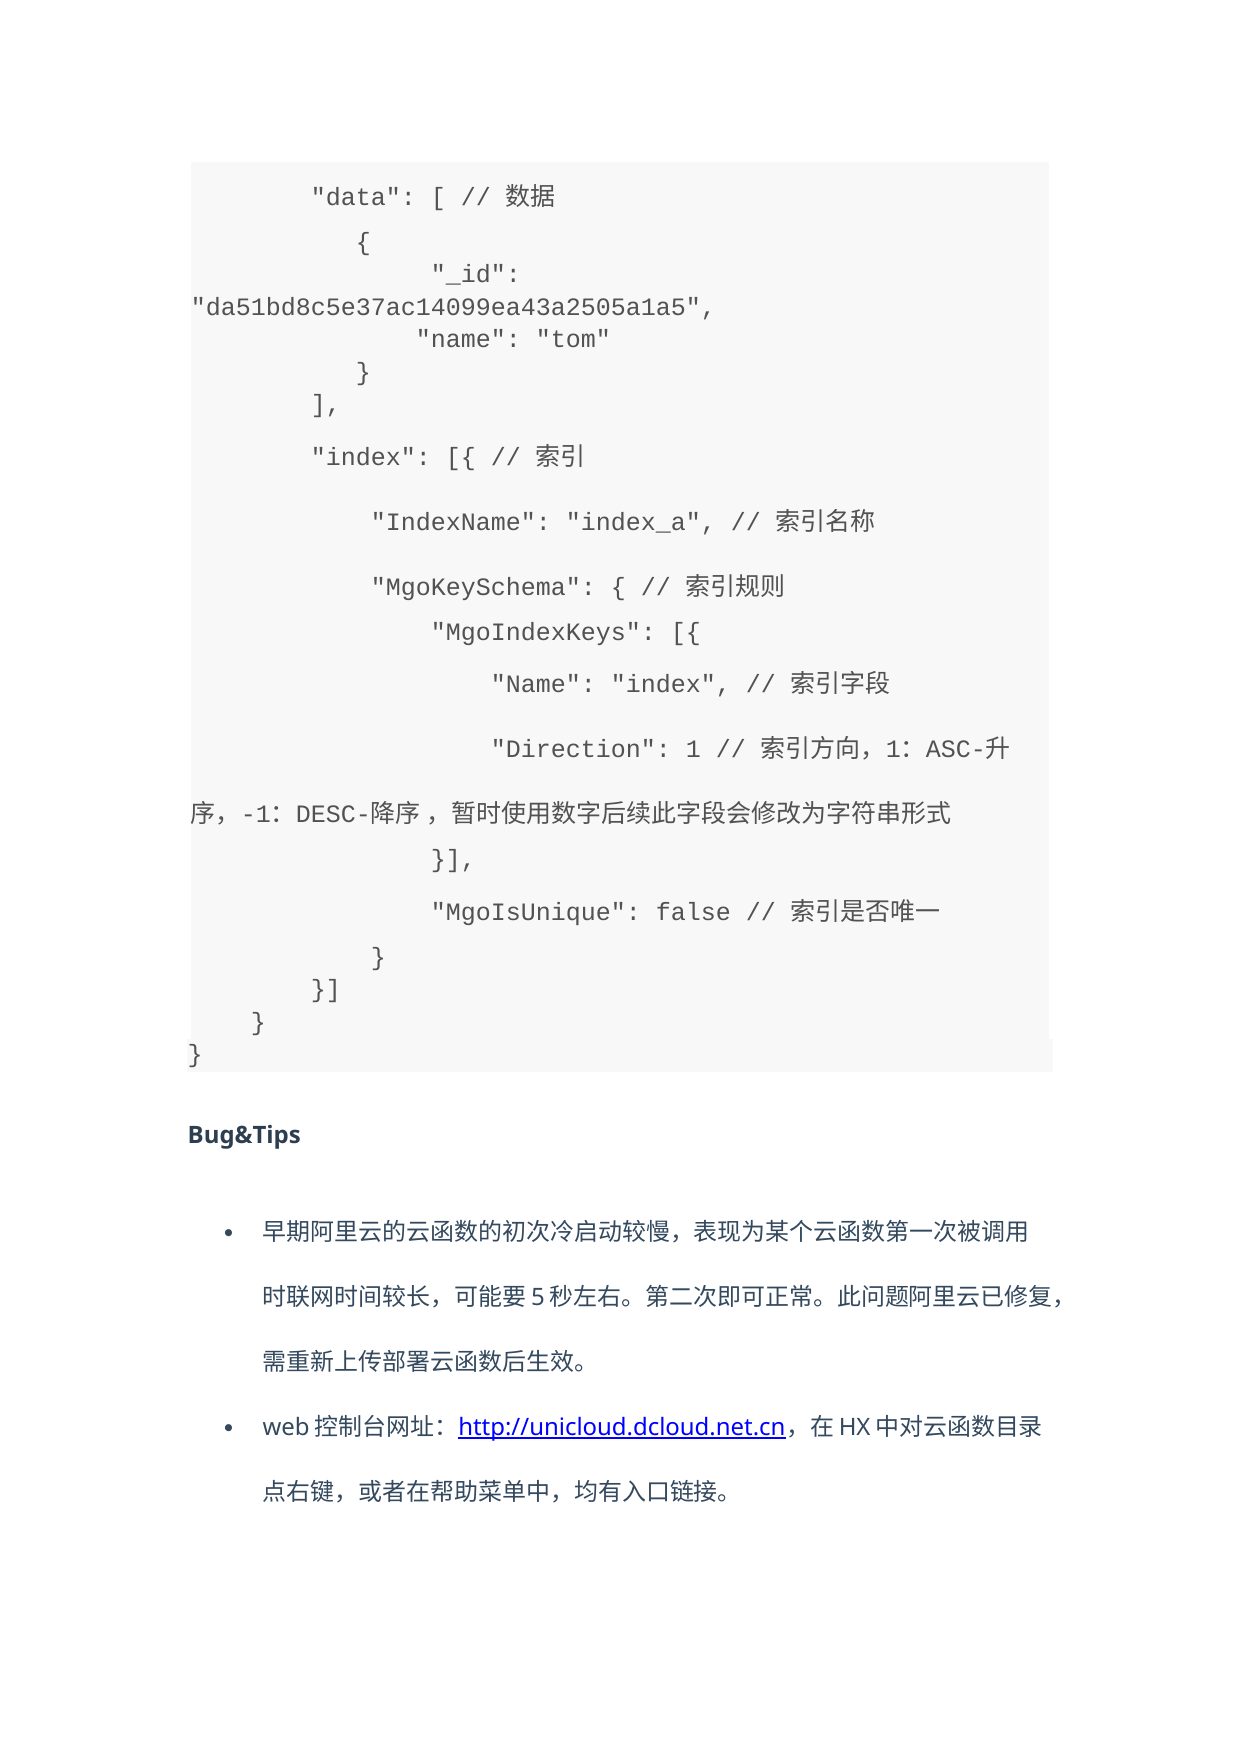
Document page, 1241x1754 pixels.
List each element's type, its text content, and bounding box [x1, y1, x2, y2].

list web控制台网址：http://unicloud.dcloud.net.cn，在HX中对云函数目录点右键，或者在帮助菜单中，均有入口链接。 [225, 1392, 1053, 1522]
text "_id": "da51bd8c5e37ac14099ea43a2505a1a5", [191, 259, 1049, 324]
text "name": "tom" [191, 324, 1049, 357]
text ], [191, 389, 1049, 422]
text } [191, 1007, 1049, 1039]
text } [191, 357, 1049, 389]
text "Direction": 1 // 索引方向，1：ASC-升序，-1：DESC-降序 ，暂时使用数字后续此字段会修改为字符串形式 [191, 714, 1049, 844]
text "MgoIsUnique": false // 索引是否唯一 [191, 877, 1049, 942]
text } [187, 1039, 1053, 1072]
text "Name": "index", // 索引字段 [191, 649, 1049, 714]
text "data": [ // 数据 [191, 162, 1049, 227]
text } [191, 942, 1049, 974]
text "MgoIndexKeys": [{ [191, 617, 1049, 649]
text }], [191, 844, 1049, 877]
text Bug&Tips [187, 1102, 1053, 1167]
text { [191, 227, 1049, 259]
text "MgoKeySchema": { // 索引规则 [191, 552, 1049, 617]
text "index": [{ // 索引 [191, 422, 1049, 487]
text }] [191, 974, 1049, 1007]
text "IndexName": "index_a", // 索引名称 [191, 487, 1049, 552]
list 早期阿里云的云函数的初次冷启动较慢，表现为某个云函数第一次被调用时联网时间较长，可能要5秒左右。第二次即可正常。此问题阿里云已修复，需重新上传部署云函数后生效。 [225, 1197, 1053, 1392]
